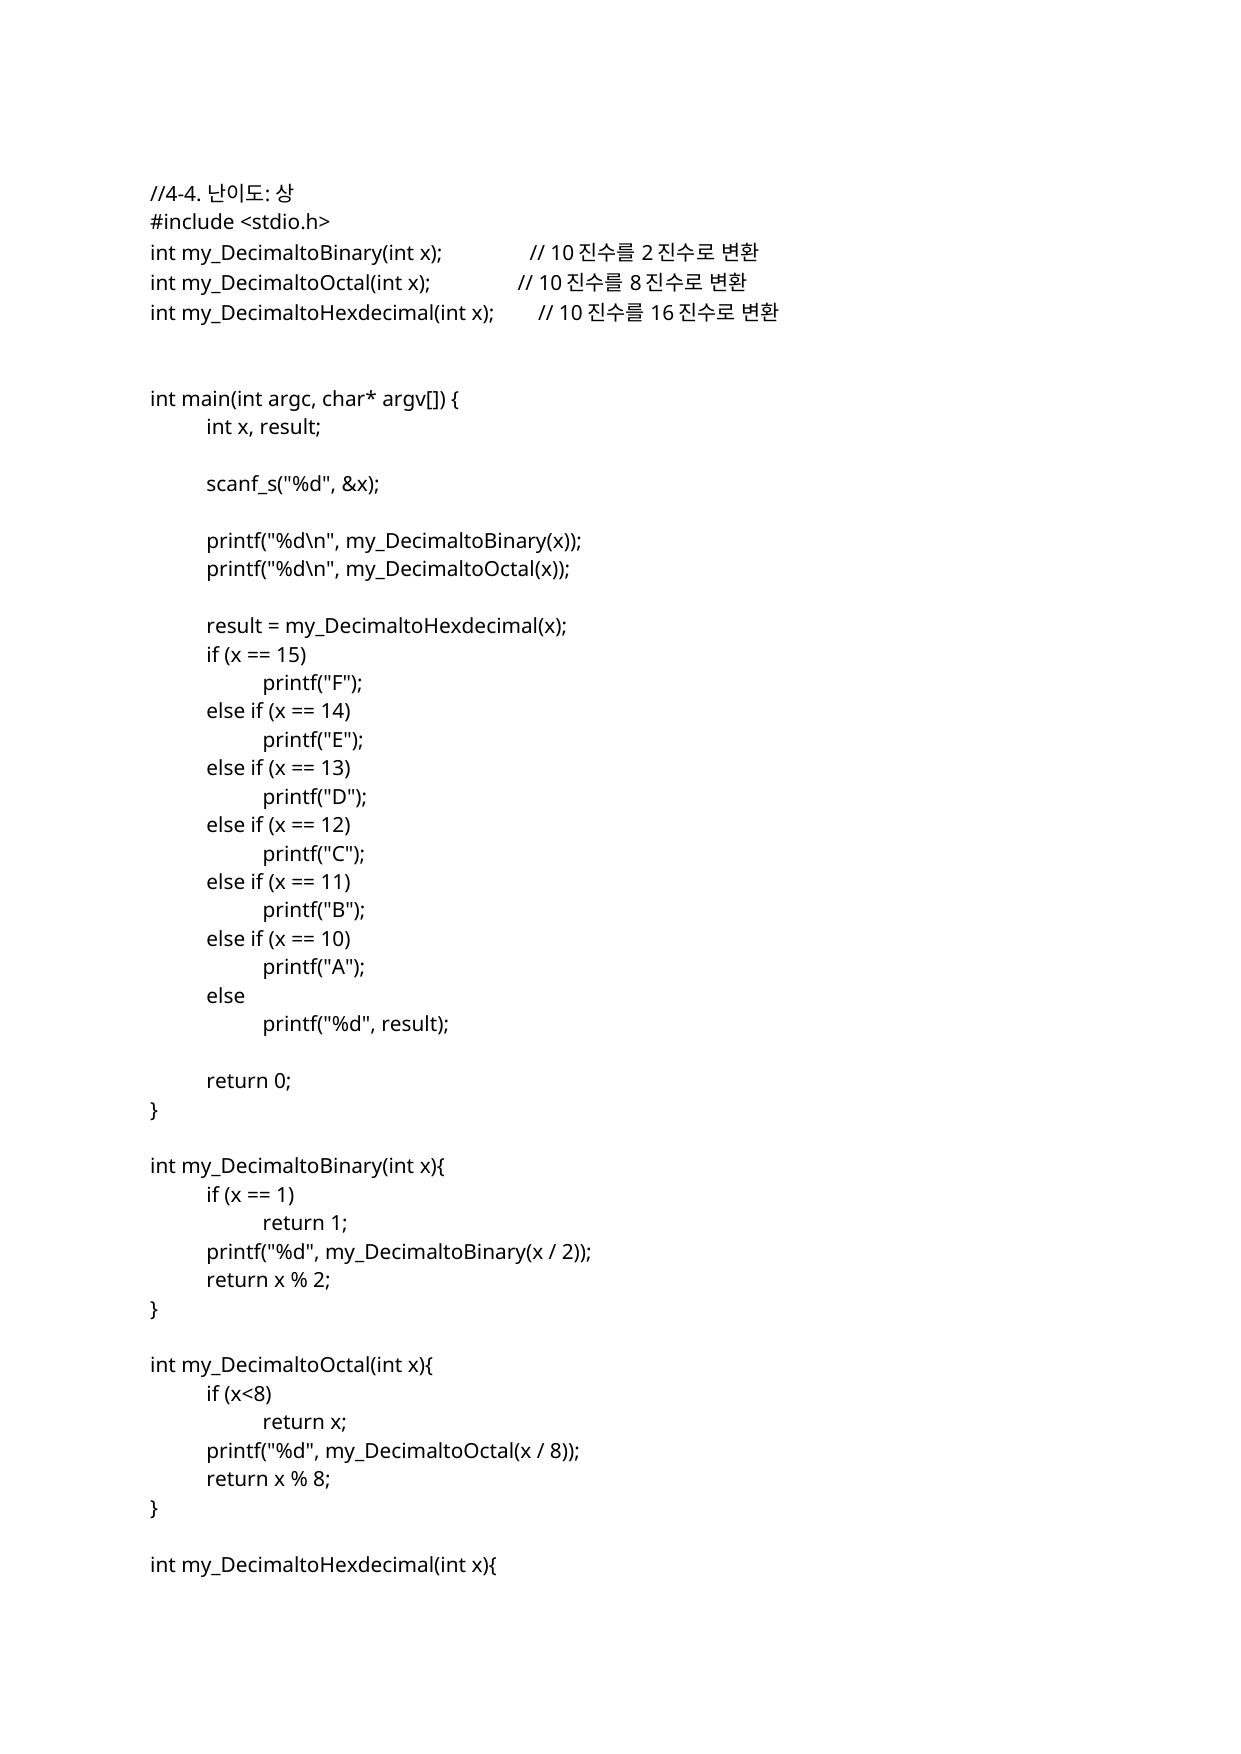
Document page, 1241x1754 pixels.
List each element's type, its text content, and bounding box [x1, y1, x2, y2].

text int x, result; [206, 412, 1090, 441]
text printf("%d", my_DecimaltoBinary(x / 2)); [206, 1237, 1090, 1265]
text return x; [262, 1407, 1090, 1436]
text int my_DecimaltoBinary(int x){ [150, 1152, 1090, 1180]
text printf("E"); [262, 725, 1090, 753]
text else if (x == 11) [206, 867, 1090, 896]
text if (x == 1) [206, 1180, 1090, 1208]
text result = my_DecimaltoHexdecimal(x); [206, 611, 1090, 640]
text printf("C"); [262, 839, 1090, 867]
text if (x<8) [206, 1379, 1090, 1407]
text else if (x == 12) [206, 810, 1090, 839]
text printf("F"); [262, 668, 1090, 697]
text #include <stdio.h> [150, 207, 1090, 236]
text } [150, 1294, 1090, 1322]
text printf("%d\n", my_DecimaltoOctal(x)); [206, 554, 1090, 583]
text return 1; [262, 1208, 1090, 1237]
text return 0; [206, 1066, 1090, 1095]
text printf("D"); [262, 782, 1090, 810]
text else if (x == 13) [206, 753, 1090, 782]
text return x % 8; [206, 1464, 1090, 1493]
text return x % 2; [206, 1265, 1090, 1294]
text printf("%d\n", my_DecimaltoBinary(x)); [206, 526, 1090, 554]
text printf("B"); [262, 896, 1090, 924]
text int my_DecimaltoHexdecimal(int x); // 10진수를 16진수로 변환 [150, 297, 1090, 327]
text printf("A"); [262, 952, 1090, 981]
text } [150, 1095, 1090, 1123]
text else if (x == 14) [206, 697, 1090, 725]
text int my_DecimaltoOctal(int x){ [150, 1351, 1090, 1379]
text else if (x == 10) [206, 924, 1090, 952]
text } [150, 1493, 1090, 1521]
text //4-4. 난이도: 상 [150, 177, 1090, 207]
text int my_DecimaltoHexdecimal(int x){ [150, 1550, 1090, 1578]
text int main(int argc, char* argv[]) { [150, 384, 1090, 412]
text int my_DecimaltoBinary(int x); // 10진수를 2진수로 변환 [150, 236, 1090, 266]
text scanf_s("%d", &x); [206, 469, 1090, 497]
text else [206, 981, 1090, 1009]
text printf("%d", my_DecimaltoOctal(x / 8)); [206, 1436, 1090, 1464]
text if (x == 15) [206, 640, 1090, 668]
text printf("%d", result); [262, 1009, 1090, 1038]
text int my_DecimaltoOctal(int x); // 10진수를 8진수로 변환 [150, 266, 1090, 297]
